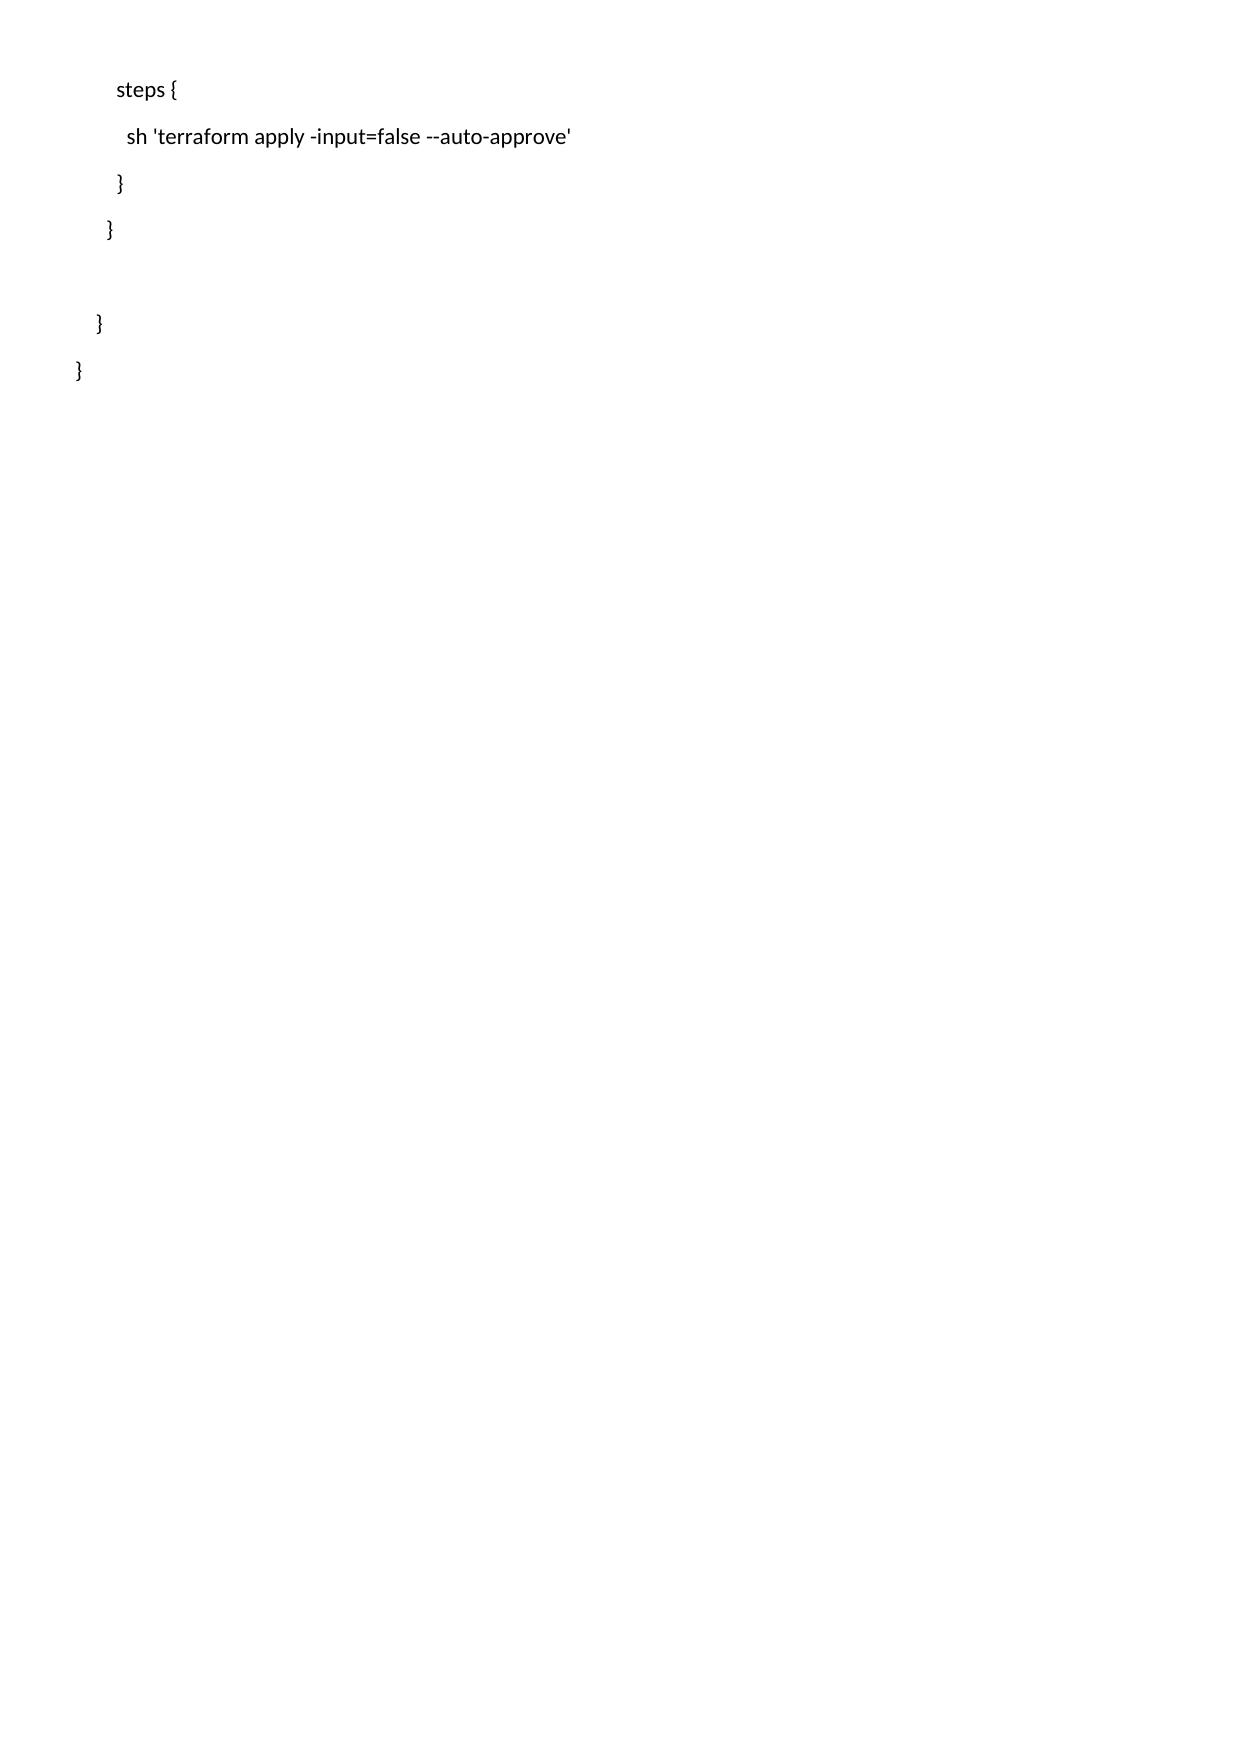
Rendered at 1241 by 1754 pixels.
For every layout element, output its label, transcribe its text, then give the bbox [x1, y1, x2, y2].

text } [75, 169, 1165, 197]
text steps { [75, 75, 1165, 103]
text sh 'terraform apply -input=false --auto-approve' [75, 122, 1165, 150]
text } [75, 356, 1165, 384]
text } [75, 309, 1165, 337]
text } [75, 216, 1165, 244]
